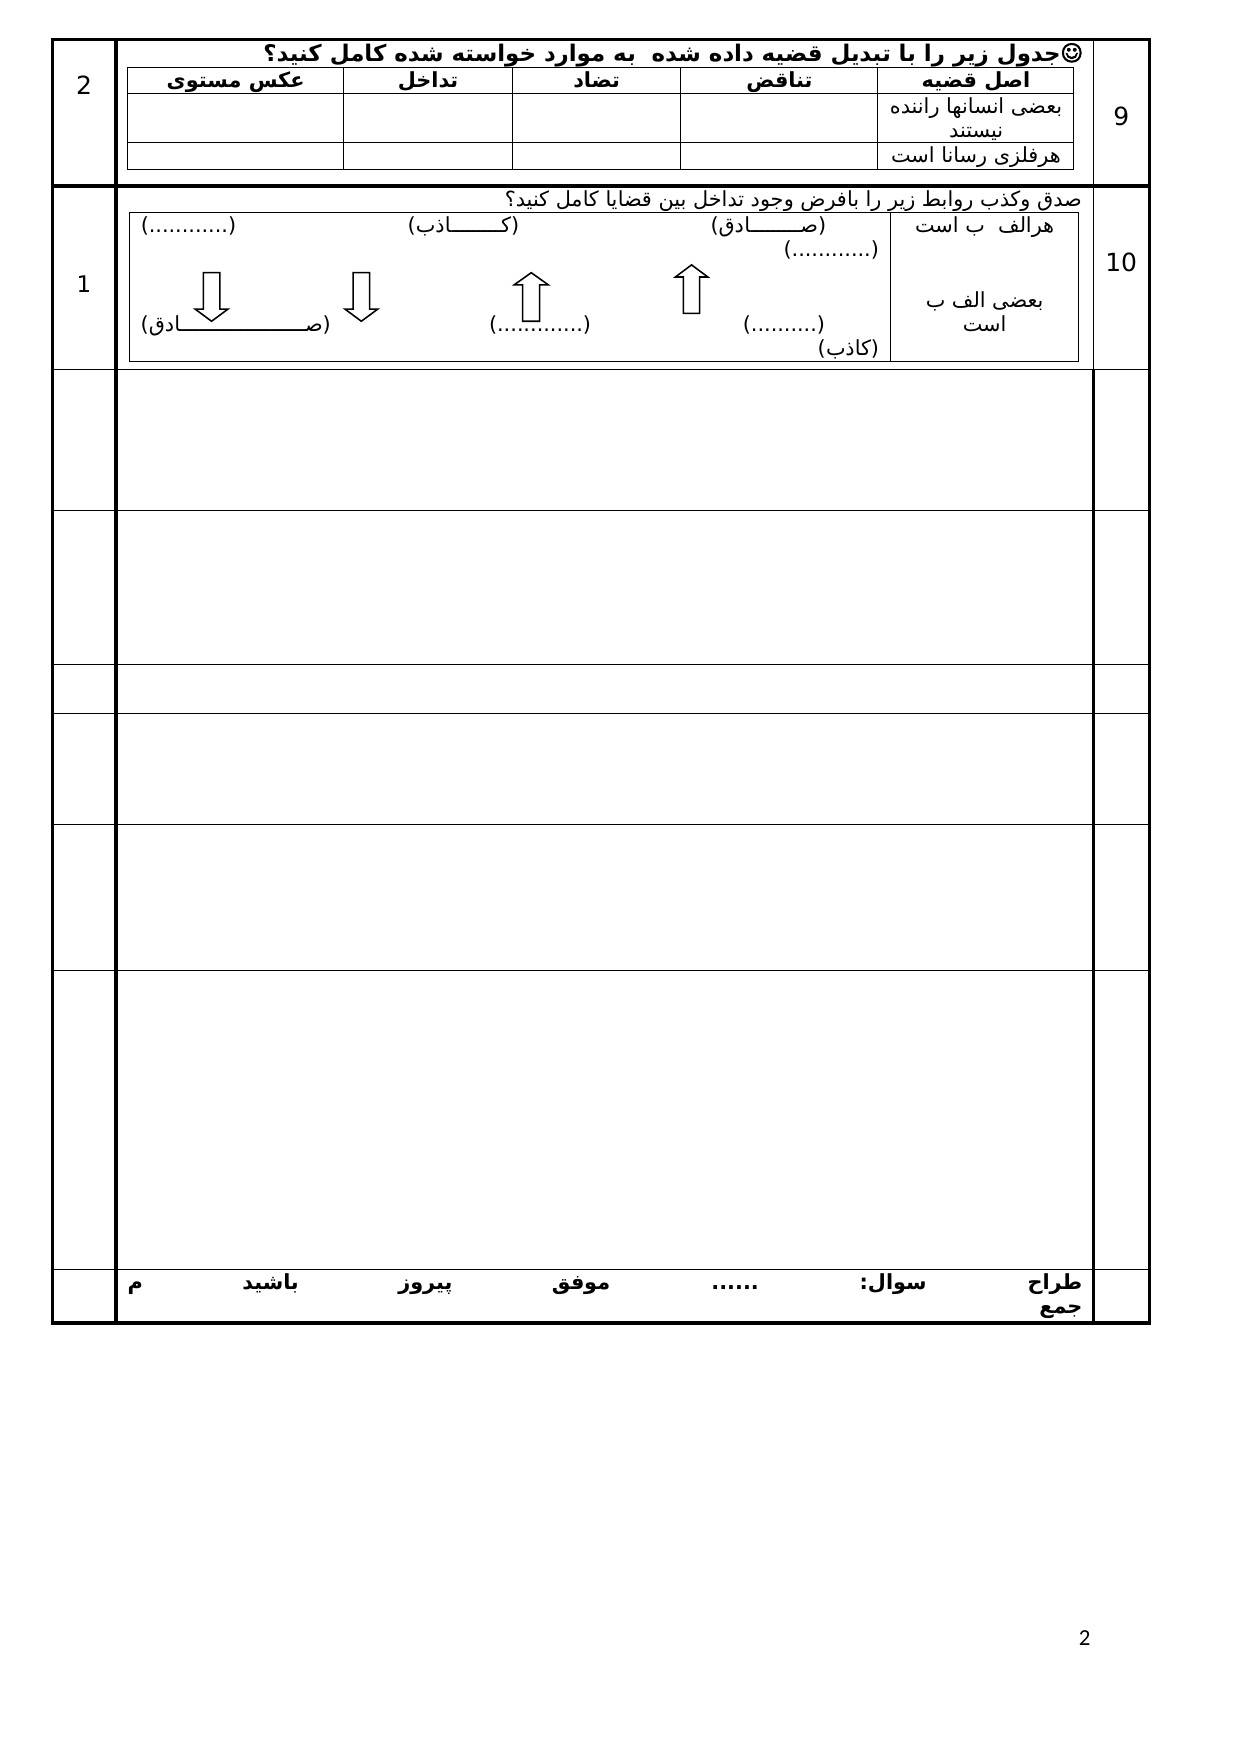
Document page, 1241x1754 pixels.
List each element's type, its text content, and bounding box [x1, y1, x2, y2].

table_cell [54, 714, 114, 824]
table_cell [105, 1270, 114, 1321]
table_cell 9 [1094, 41, 1148, 184]
table_cell [118, 971, 1092, 1269]
table_cell [54, 511, 114, 664]
table_cell 1 [54, 188, 114, 369]
table_cell جدول زیر را با تبدیل قضیه داده شده به موارد خواسته شده کامل کنید؟ [118, 41, 1093, 184]
table_cell [118, 665, 1092, 712]
table_cell [1095, 370, 1148, 510]
table_cell [1095, 825, 1148, 970]
table_cell [1095, 1270, 1148, 1321]
table_cell [118, 511, 1092, 664]
table_cell 2 [54, 41, 114, 184]
table_cell [54, 665, 114, 712]
table_cell [54, 971, 114, 1269]
table_cell [1095, 714, 1148, 824]
table_cell 10 [1094, 188, 1148, 369]
table_cell [118, 825, 1092, 970]
table_cell طراح سوال: ...... موفق پیروز باشید م جمع [118, 1270, 1092, 1321]
table_cell [54, 825, 114, 970]
table_cell [54, 1270, 63, 1321]
table_cell [1095, 511, 1148, 664]
table_cell [1095, 971, 1148, 1269]
table_cell [118, 714, 1092, 824]
table_cell [118, 370, 1092, 510]
table_cell صدق وکذب روابط زیر را بافرض وجود تداخل بین قضایا کامل کنید؟ [118, 188, 1093, 369]
table_cell [1095, 665, 1148, 712]
table_cell [54, 370, 114, 510]
